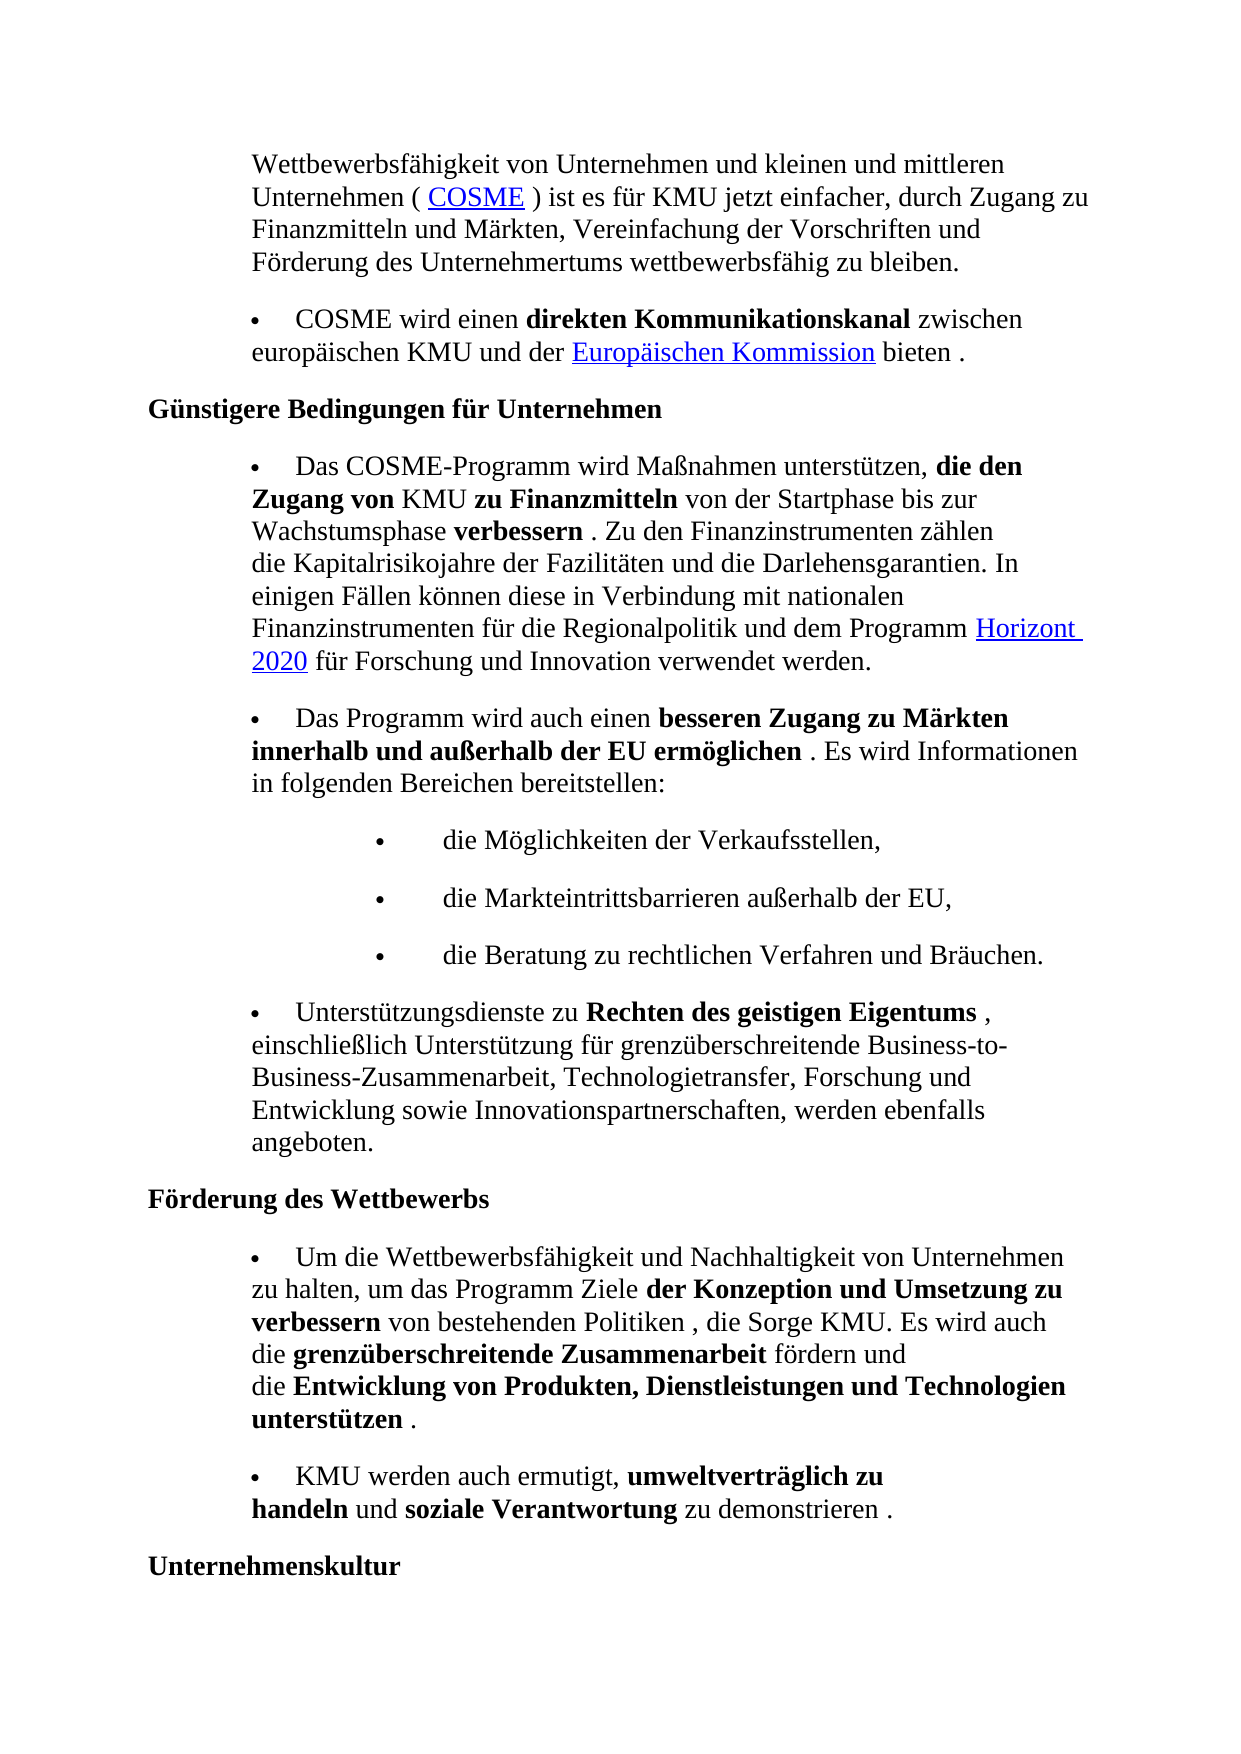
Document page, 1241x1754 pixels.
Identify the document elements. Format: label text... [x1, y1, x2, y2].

list Unterstützungsdienste zu Rechten des geistigen Eigentums , einschließlich Unterstützung für grenzüberschreitende Business-to-Business-Zusammenarbeit, Technologietransfer, Forschung und Entwicklung sowie Innovationspartnerschaften, werden ebenfalls angeboten. [251, 996, 1093, 1157]
list COSME wird einen direkten Kommunikationskanal zwischen europäischen KMU und der Europäischen Kommission bieten . [251, 302, 1093, 367]
list KMU werden auch ermutigt, umweltverträglich zu handeln und soziale Verantwortung zu demonstrieren . [251, 1459, 1093, 1524]
list die Möglichkeiten der Verkaufsstellen, [376, 823, 1093, 856]
list Das Programm wird auch einen besseren Zugang zu Märkten innerhalb und außerhalb der EU ermöglichen . Es wird Informationen in folgenden Bereichen bereitstellen: [251, 701, 1093, 798]
list die Markteintrittsbarrieren außerhalb der EU, [376, 881, 1093, 913]
list Um die Wettbewerbsfähigkeit und Nachhaltigkeit von Unternehmen zu halten, um das Programm Ziele der Konzeption und Umsetzung zu verbessern von bestehenden Politiken , die Sorge KMU. Es wird auch die grenzüberschreitende Zusammenarbeit fördern und die Entwicklung von Produkten, Dienstleistungen und Technologien unterstützen . [251, 1240, 1093, 1434]
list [251, 148, 1093, 277]
list die Beratung zu rechtlichen Verfahren und Bräuchen. [376, 938, 1093, 971]
text Förderung des Wettbewerbs [148, 1182, 1093, 1215]
list Das COSME-Programm wird Maßnahmen unterstützen, die den Zugang von KMU zu Finanzmitteln von der Startphase bis zur Wachstumsphase verbessern . Zu den Finanzinstrumenten zählen die Kapitalrisikojahre der Fazilitäten und die Darlehensgarantien. In einigen Fällen können diese in Verbindung mit nationalen Finanzinstrumenten für die Regionalpolitik und dem Programm Horizont 2020 für Forschung und Innovation verwendet werden. [251, 449, 1093, 676]
text Unternehmenskultur [148, 1549, 1093, 1581]
text Günstigere Bedingungen für Unternehmen [148, 392, 1093, 424]
